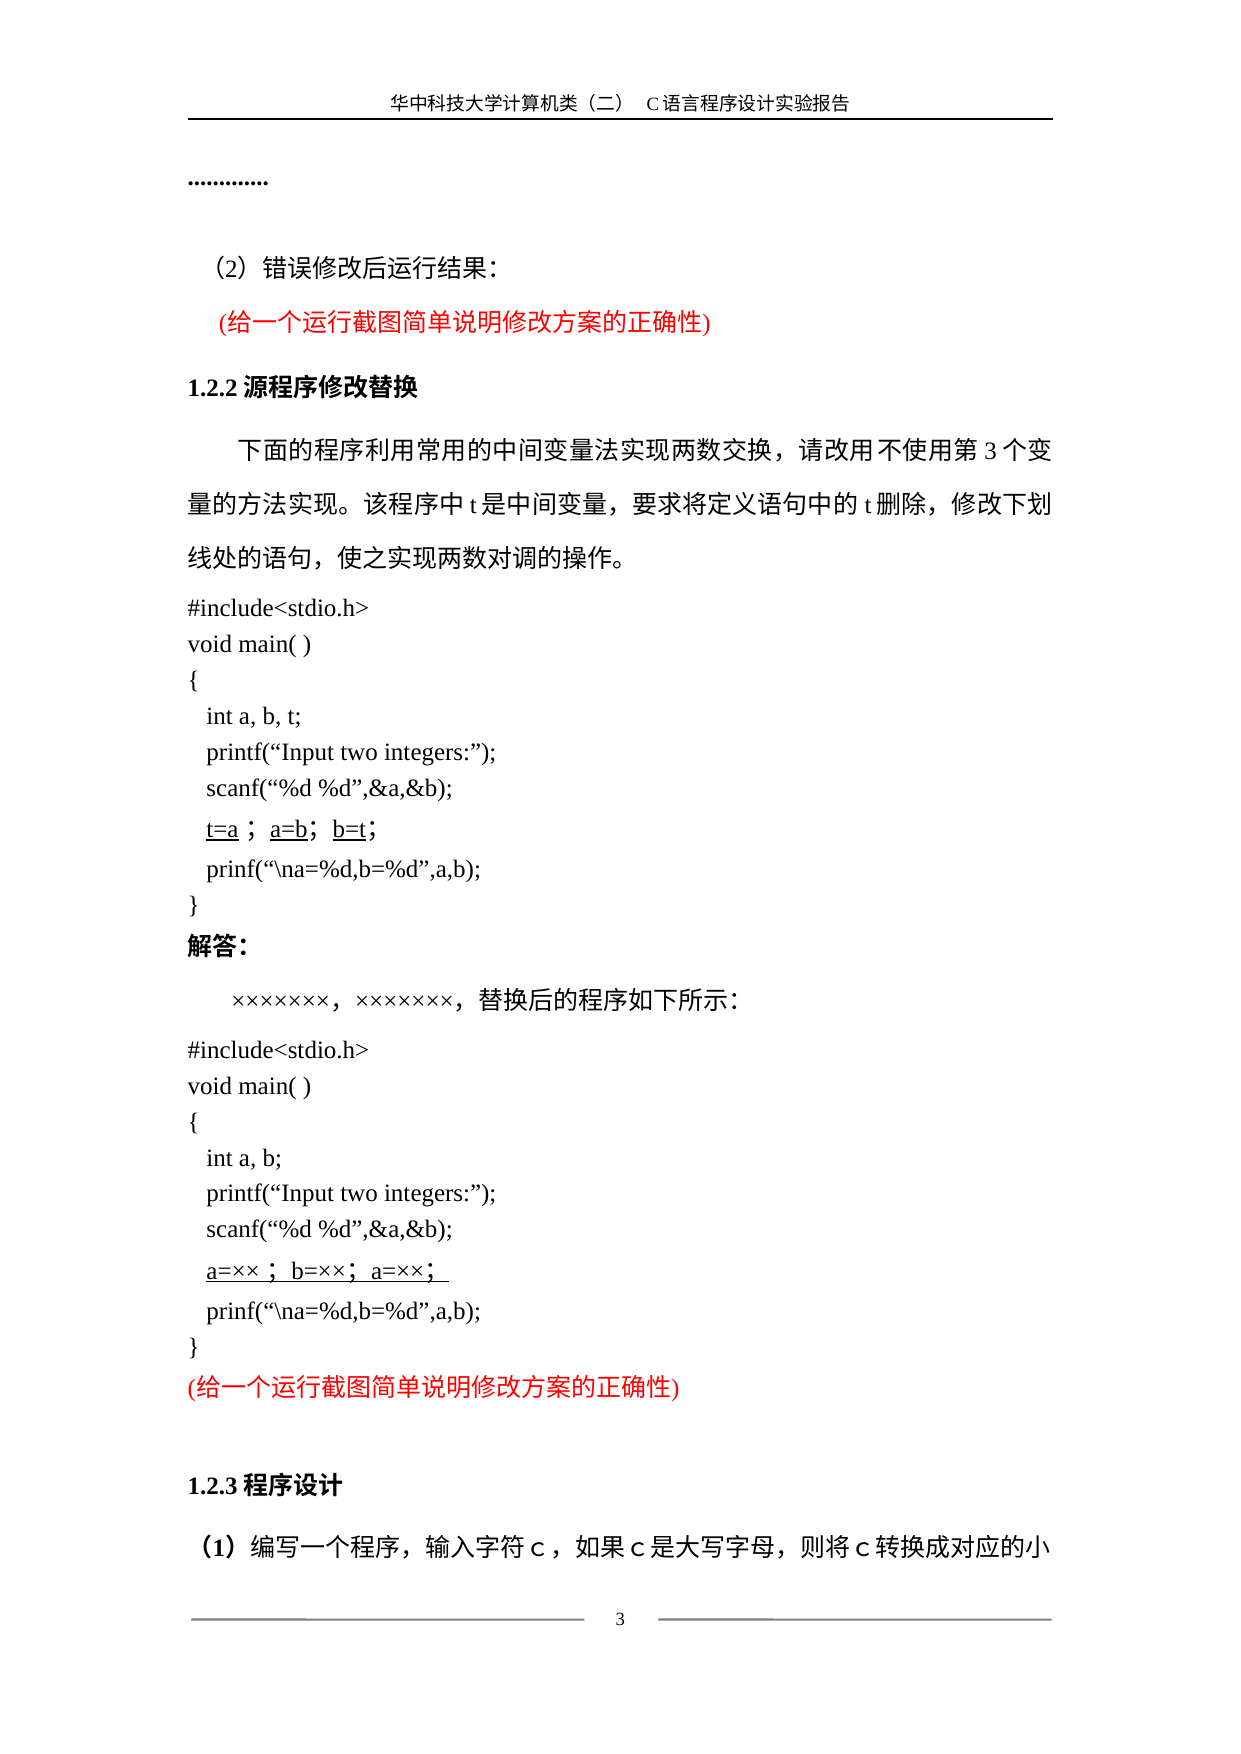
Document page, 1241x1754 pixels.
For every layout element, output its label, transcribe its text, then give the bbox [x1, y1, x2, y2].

text } [187, 890, 1053, 919]
text 下面的程序利用常用的中间变量法实现两数交换，请改用不使用第3个变量的方法实现。该程序中t是中间变量，要求将定义语句中的t删除，修改下划线处的语句，使之实现两数对调的操作。 [187, 430, 1053, 575]
text { [187, 1107, 1053, 1135]
text scanf(“%d %d”,&a,&b); [187, 1214, 1053, 1243]
text prinf(“\na=%d,b=%d”,a,b); [187, 1296, 1053, 1324]
text void main( ) [187, 1071, 1053, 1099]
text prinf(“\na=%d,b=%d”,a,b); [187, 854, 1053, 883]
text int a, b, t; [187, 701, 1053, 730]
text printf(“Input two integers:”); [187, 737, 1053, 766]
text } [187, 1332, 1053, 1360]
text scanf(“%d %d”,&a,&b); [187, 773, 1053, 802]
text { [187, 665, 1053, 694]
text ............. [187, 162, 1053, 191]
text （2）错误修改后运行结果： [187, 248, 1053, 284]
text 1.2.2 源程序修改替换 [187, 368, 1053, 404]
text (给一个运行截图简单说明修改方案的正确性) [187, 1368, 1053, 1404]
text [187, 1528, 1053, 1564]
text printf(“Input two integers:”); [187, 1178, 1053, 1207]
text 解答： [187, 926, 1053, 962]
text int a, b; [187, 1143, 1053, 1171]
text ×××××××，×××××××，替换后的程序如下所示： [187, 980, 1053, 1017]
text t=a ；a=b；b=t； [187, 809, 1053, 845]
text a=×× ；b=××；a=××； [187, 1250, 1053, 1287]
text #include<stdio.h> [187, 593, 1053, 622]
text 1.2.3 程序设计 [187, 1465, 1053, 1501]
text (给一个运行截图简单说明修改方案的正确性) [187, 303, 1053, 339]
text void main( ) [187, 629, 1053, 658]
text #include<stdio.h> [187, 1035, 1053, 1063]
